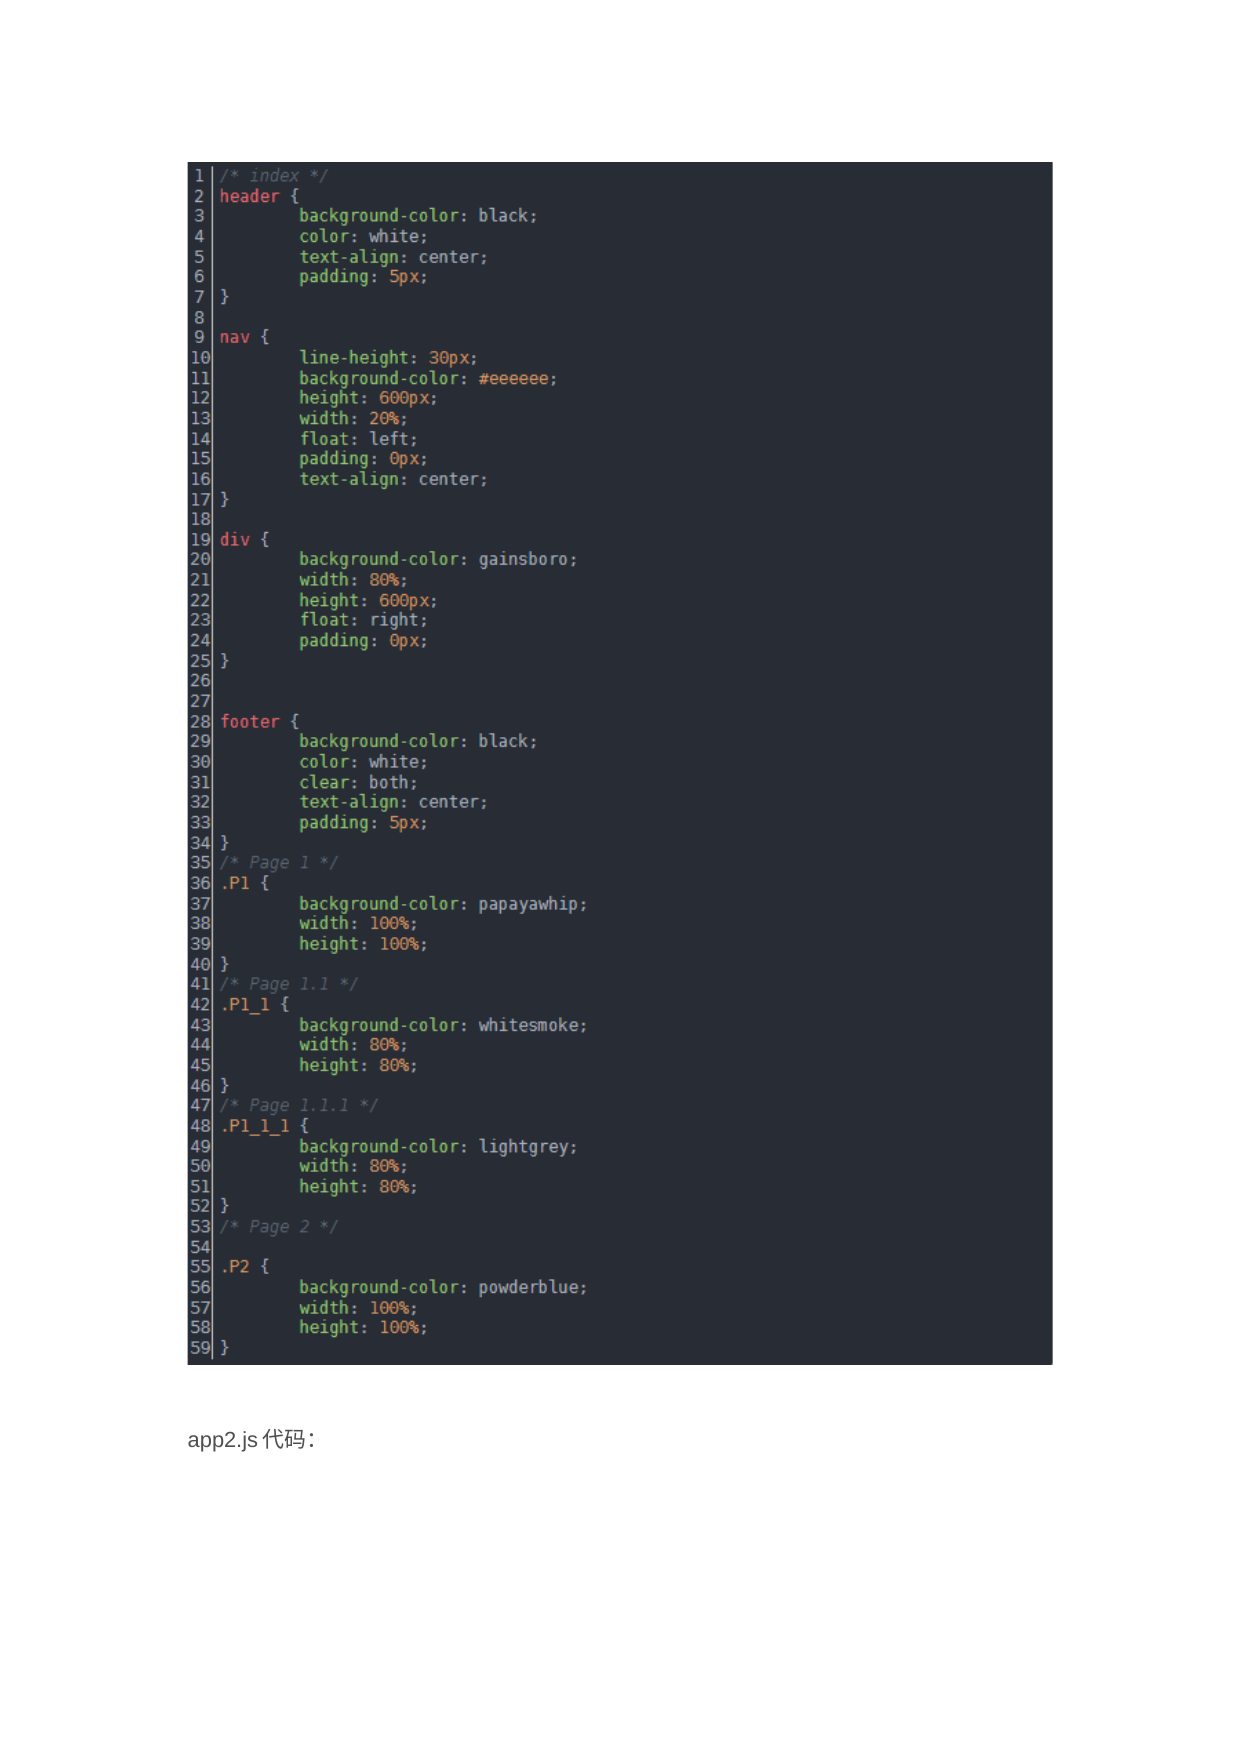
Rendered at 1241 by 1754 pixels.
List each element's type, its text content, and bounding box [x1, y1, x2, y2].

picture [187, 162, 1053, 1365]
text app2.js代码： [187, 1422, 1053, 1454]
